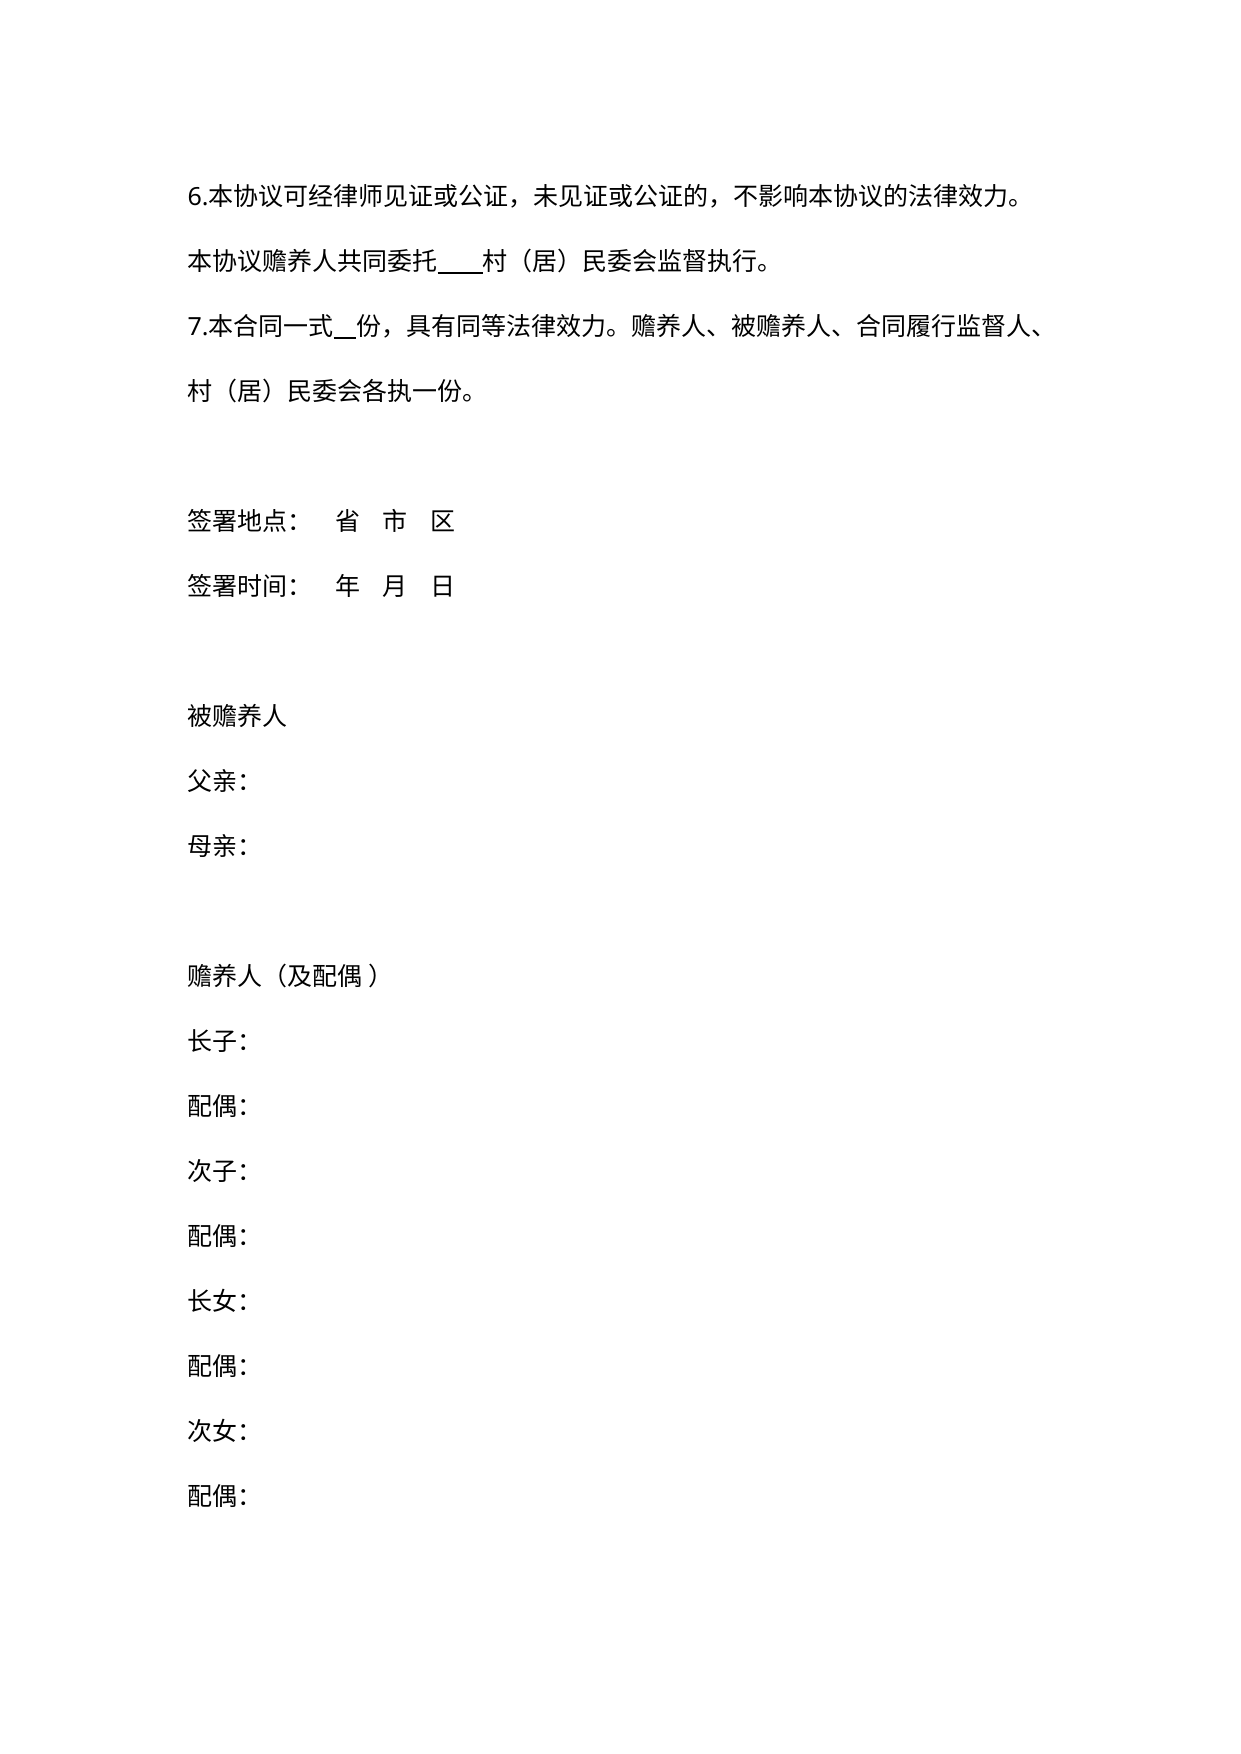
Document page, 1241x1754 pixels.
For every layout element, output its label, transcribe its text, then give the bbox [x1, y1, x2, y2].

text 签署地点： 省 市 区 [187, 487, 1053, 552]
text 配偶： [187, 1462, 1053, 1527]
text 父亲： [187, 747, 1053, 812]
text 长女： [187, 1267, 1053, 1332]
text 被赡养人 [187, 682, 1053, 747]
text 配偶： [187, 1072, 1053, 1137]
text 配偶： [187, 1332, 1053, 1397]
text 签署时间： 年 月 日 [187, 552, 1053, 617]
text 配偶： [187, 1202, 1053, 1267]
text 长子： [187, 1007, 1053, 1072]
text 母亲： [187, 812, 1053, 877]
text 赡养人（及配偶 ） [187, 942, 1053, 1007]
text 次女： [187, 1397, 1053, 1462]
text 次子： [187, 1137, 1053, 1202]
text 7.本合同一式 份，具有同等法律效力。赡养人、被赡养人、合同履行监督人、村（居）民委会各执一份。 [187, 292, 1053, 422]
text 6.本协议可经律师见证或公证，未见证或公证的，不影响本协议的法律效力。本协议赡养人共同委托 村（居）民委会监督执行。 [187, 162, 1053, 292]
